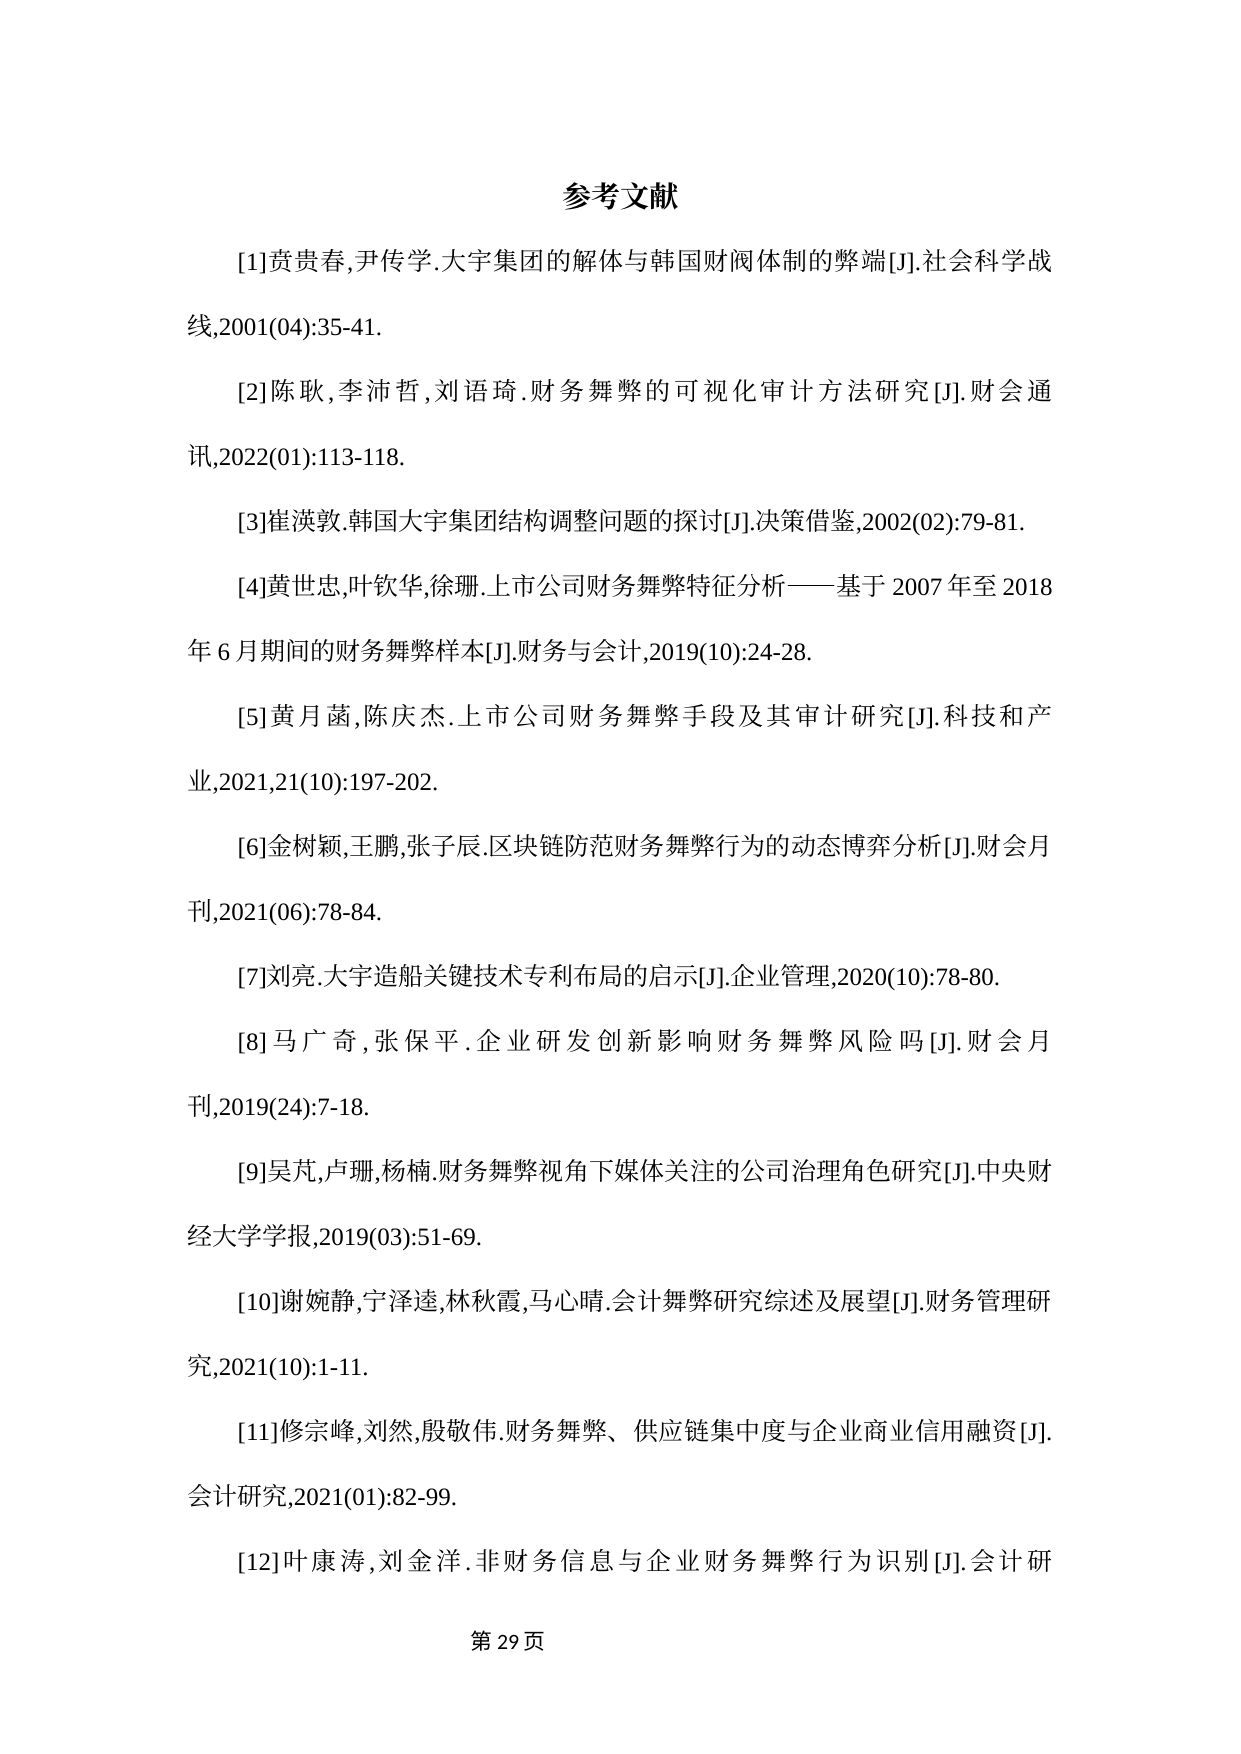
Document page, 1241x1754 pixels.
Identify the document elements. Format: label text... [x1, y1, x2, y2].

text [3]崔渶敦.韩国大宇集团结构调整问题的探讨[J].决策借鉴,2002(02):79-81. [187, 487, 1053, 552]
text [1]贲贵春,尹传学.大宇集团的解体与韩国财阀体制的弊端[J].社会科学战线,2001(04):35-41. [187, 227, 1053, 357]
text [2]陈耿,李沛哲,刘语琦.财务舞弊的可视化审计方法研究[J].财会通讯,2022(01):113-118. [187, 357, 1053, 487]
text [9]吴芃,卢珊,杨楠.财务舞弊视角下媒体关注的公司治理角色研究[J].中央财经大学学报,2019(03):51-69. [187, 1137, 1053, 1267]
text [7]刘亮.大宇造船关键技术专利布局的启示[J].企业管理,2020(10):78-80. [187, 942, 1053, 1007]
text [11]修宗峰,刘然,殷敬伟.财务舞弊、供应链集中度与企业商业信用融资[J].会计研究,2021(01):82-99. [187, 1397, 1053, 1527]
text [5]黄月菡,陈庆杰.上市公司财务舞弊手段及其审计研究[J].科技和产业,2021,21(10):197-202. [187, 682, 1053, 812]
text [4]黄世忠,叶钦华,徐珊.上市公司财务舞弊特征分析——基于2007年至2018年6月期间的财务舞弊样本[J].财务与会计,2019(10):24-28. [187, 552, 1053, 682]
text 参考文献 [187, 162, 1053, 227]
text [10]谢婉静,宁泽逵,林秋霞,马心晴.会计舞弊研究综述及展望[J].财务管理研究,2021(10):1-11. [187, 1267, 1053, 1397]
text [6]金树颖,王鹏,张子辰.区块链防范财务舞弊行为的动态博弈分析[J].财会月刊,2021(06):78-84. [187, 812, 1053, 942]
text [8]马广奇,张保平.企业研发创新影响财务舞弊风险吗[J].财会月刊,2019(24):7-18. [187, 1007, 1053, 1137]
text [187, 1527, 1053, 1592]
